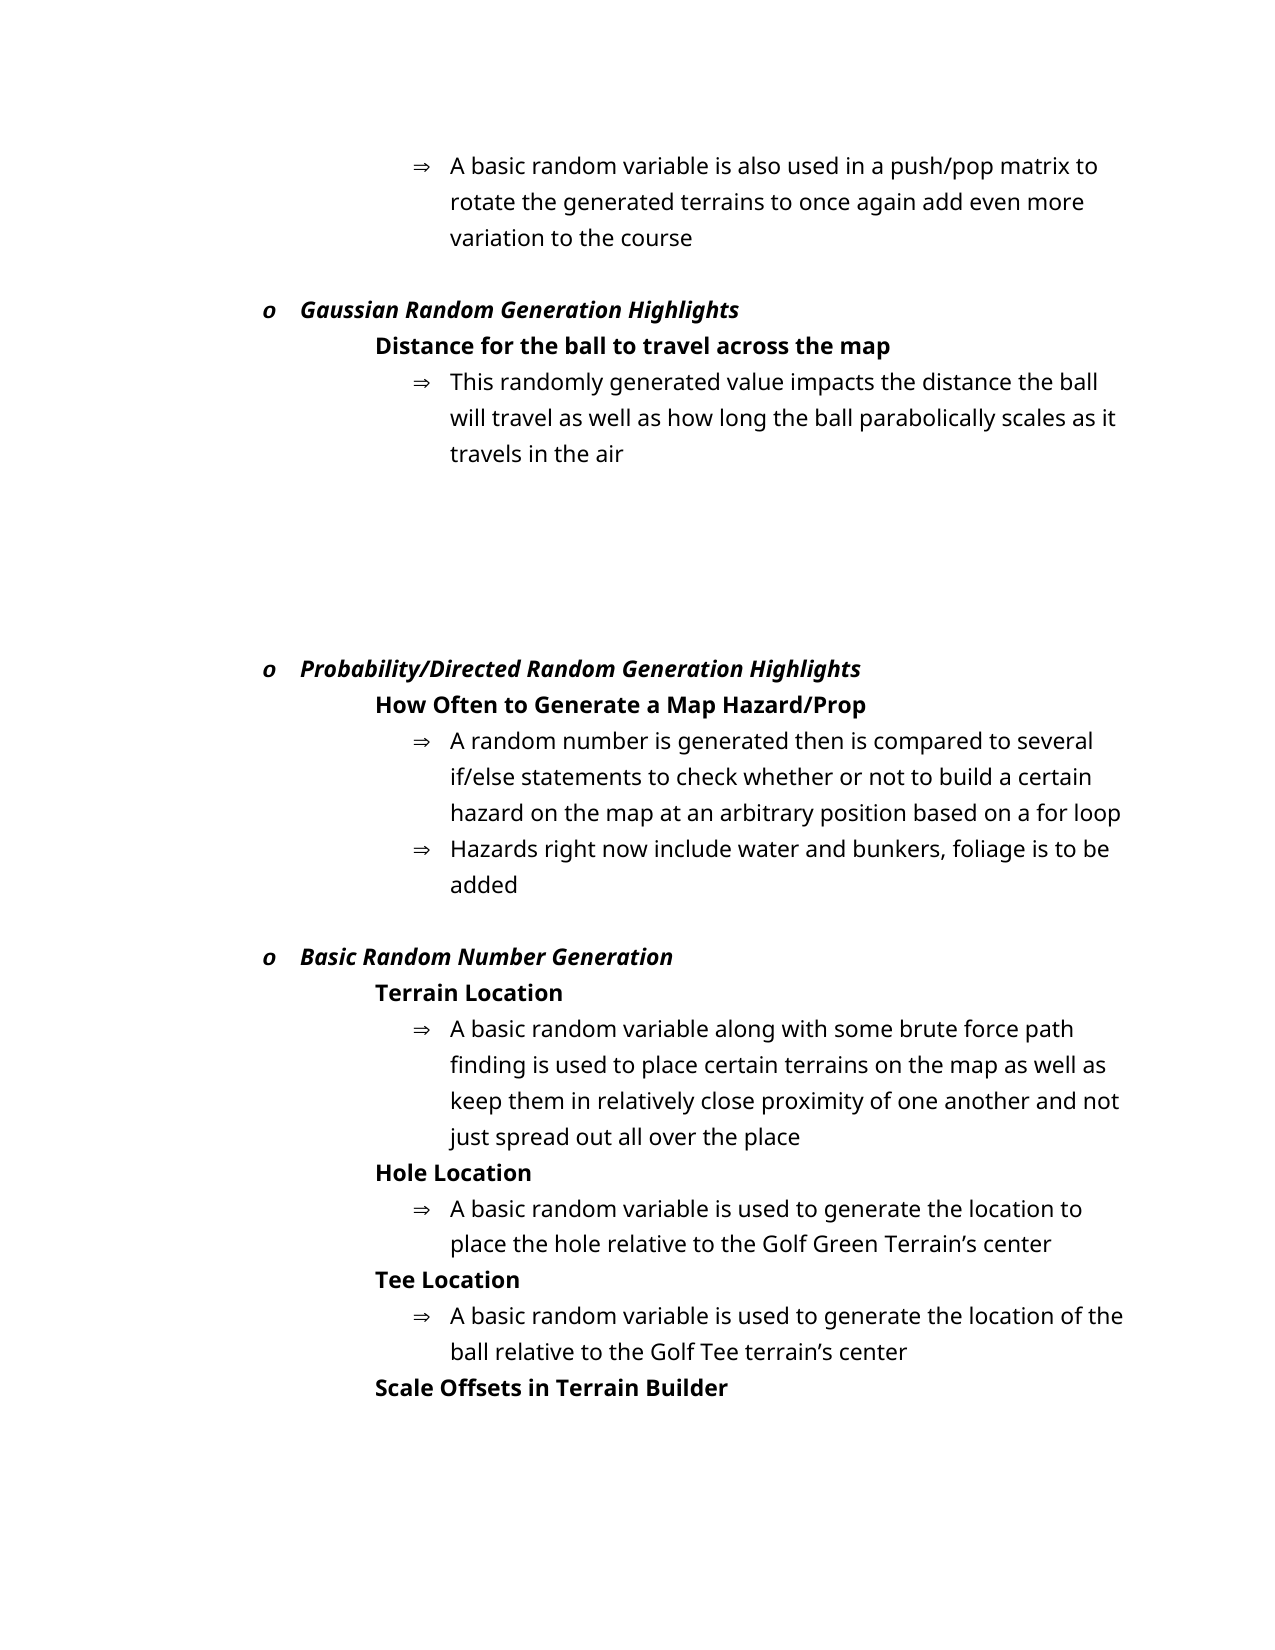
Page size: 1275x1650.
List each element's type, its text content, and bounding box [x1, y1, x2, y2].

list Hazards right now include water and bunkers, foliage is to be added [412, 833, 1125, 900]
list Gaussian Random Generation Highlights [262, 294, 1125, 325]
list Probability/Directed Random Generation Highlights [262, 653, 1125, 684]
list This randomly generated value impacts the distance the ball will travel as well as how long the ball parabolically scales as it travels in the air [412, 366, 1125, 469]
list A basic random variable is used to generate the location of the ball relative to the Golf Tee terrain’s center [412, 1300, 1125, 1367]
list Scale Offsets in Terrain Builder [337, 1372, 1125, 1403]
list How Often to Generate a Map Hazard/Prop [337, 689, 1125, 721]
list A basic random variable is also used in a push/pop matrix to rotate the generated terrains to once again add even more variation to the course [412, 150, 1125, 253]
list A basic random variable is used to generate the location to place the hole relative to the Golf Green Terrain’s center [412, 1192, 1125, 1260]
list Tee Location [337, 1264, 1125, 1296]
list A random number is generated then is compared to several if/else statements to check whether or not to build a certain hazard on the map at an arbitrary position based on a for loop [412, 725, 1125, 828]
list Hole Location [337, 1157, 1125, 1188]
list A basic random variable along with some brute force path finding is used to place certain terrains on the map as well as keep them in relatively close proximity of one another and not just spread out all over the place [412, 1013, 1125, 1152]
list Terrain Location [337, 977, 1125, 1008]
list Basic Random Number Generation [262, 941, 1125, 972]
list Distance for the ball to travel across the map [337, 330, 1125, 361]
